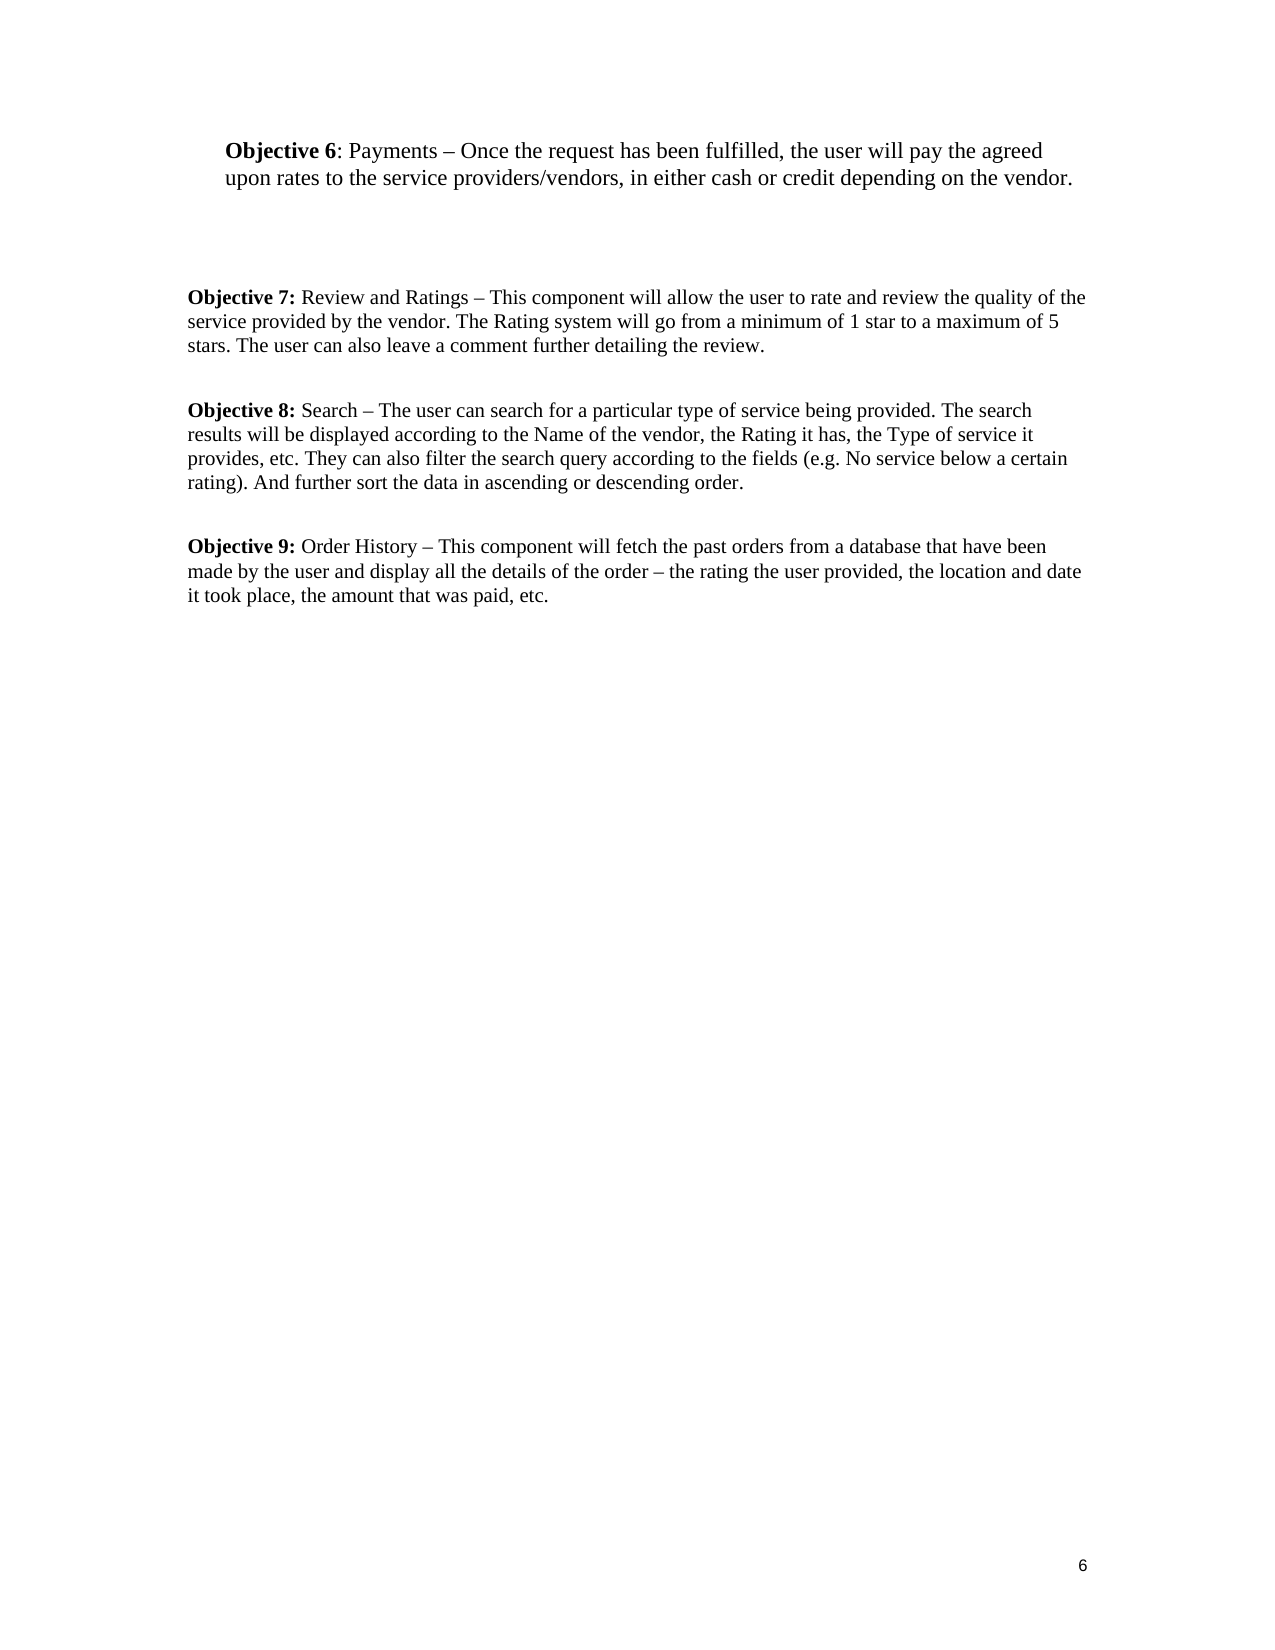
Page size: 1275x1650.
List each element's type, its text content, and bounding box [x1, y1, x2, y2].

list Objective 8: Search – The user can search for a particular type of service being provided. The search results will be displayed according to the Name of the vendor, the Rating it has, the Type of service it provides, etc. They can also filter the search query according to the fields (e.g. No service below a certain rating). And further sort the data in ascending or descending order. [187, 397, 1087, 494]
text Objective 6: Payments – Once the request has been fulfilled, the user will pay the agreed upon rates to the service providers/vendors, in either cash or credit depending on the vendor. [225, 137, 1087, 190]
list Objective 9: Order History – This component will fetch the past orders from a database that have been made by the user and display all the details of the order – the rating the user provided, the location and date it took place, the amount that was paid, etc. [187, 534, 1087, 607]
list Objective 7: Review and Ratings – This component will allow the user to rate and review the quality of the service provided by the vendor. The Rating system will go from a minimum of 1 star to a maximum of 5 stars. The user can also leave a comment further detailing the review. [187, 284, 1087, 357]
